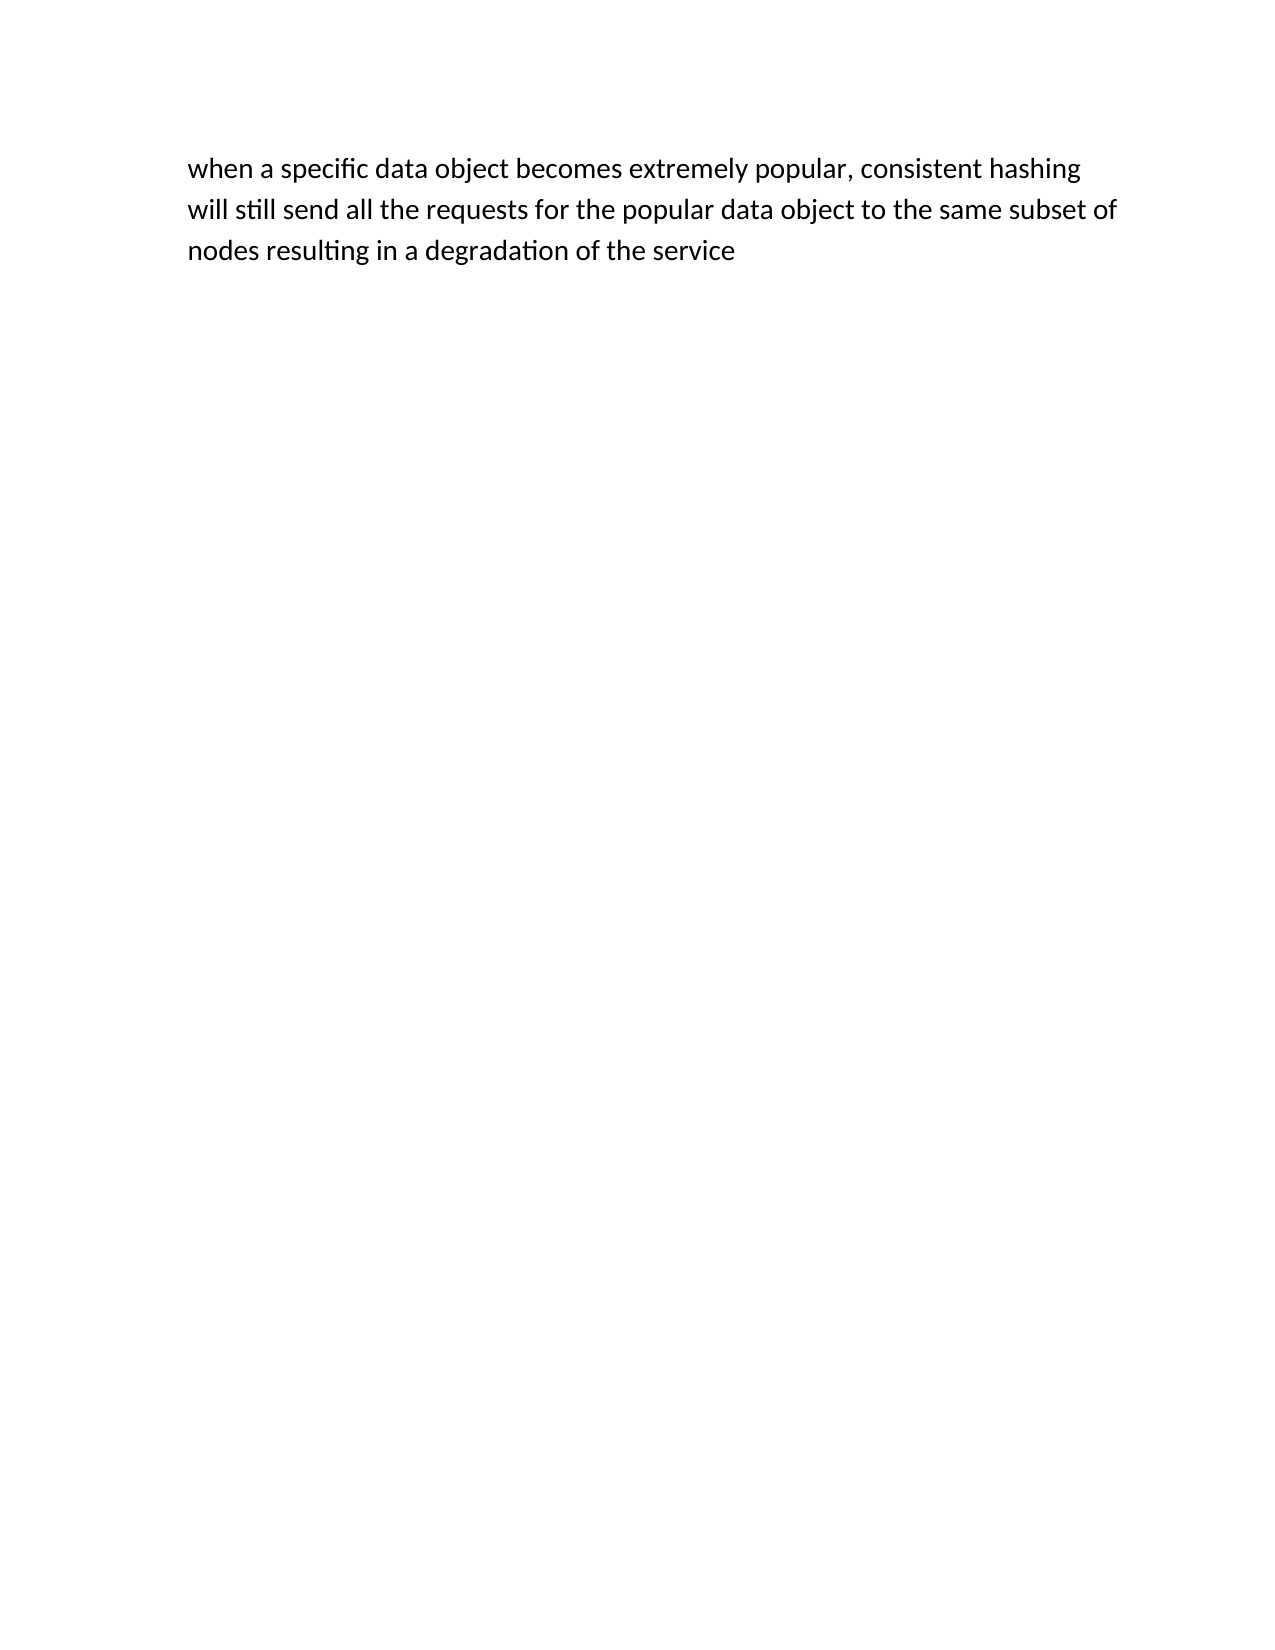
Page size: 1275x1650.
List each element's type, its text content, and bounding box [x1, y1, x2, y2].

text when a specific data object becomes extremely popular, consistent hashing will still send all the requests for the popular data object to the same subset of nodes resulting in a degradation of the service [187, 150, 1125, 267]
